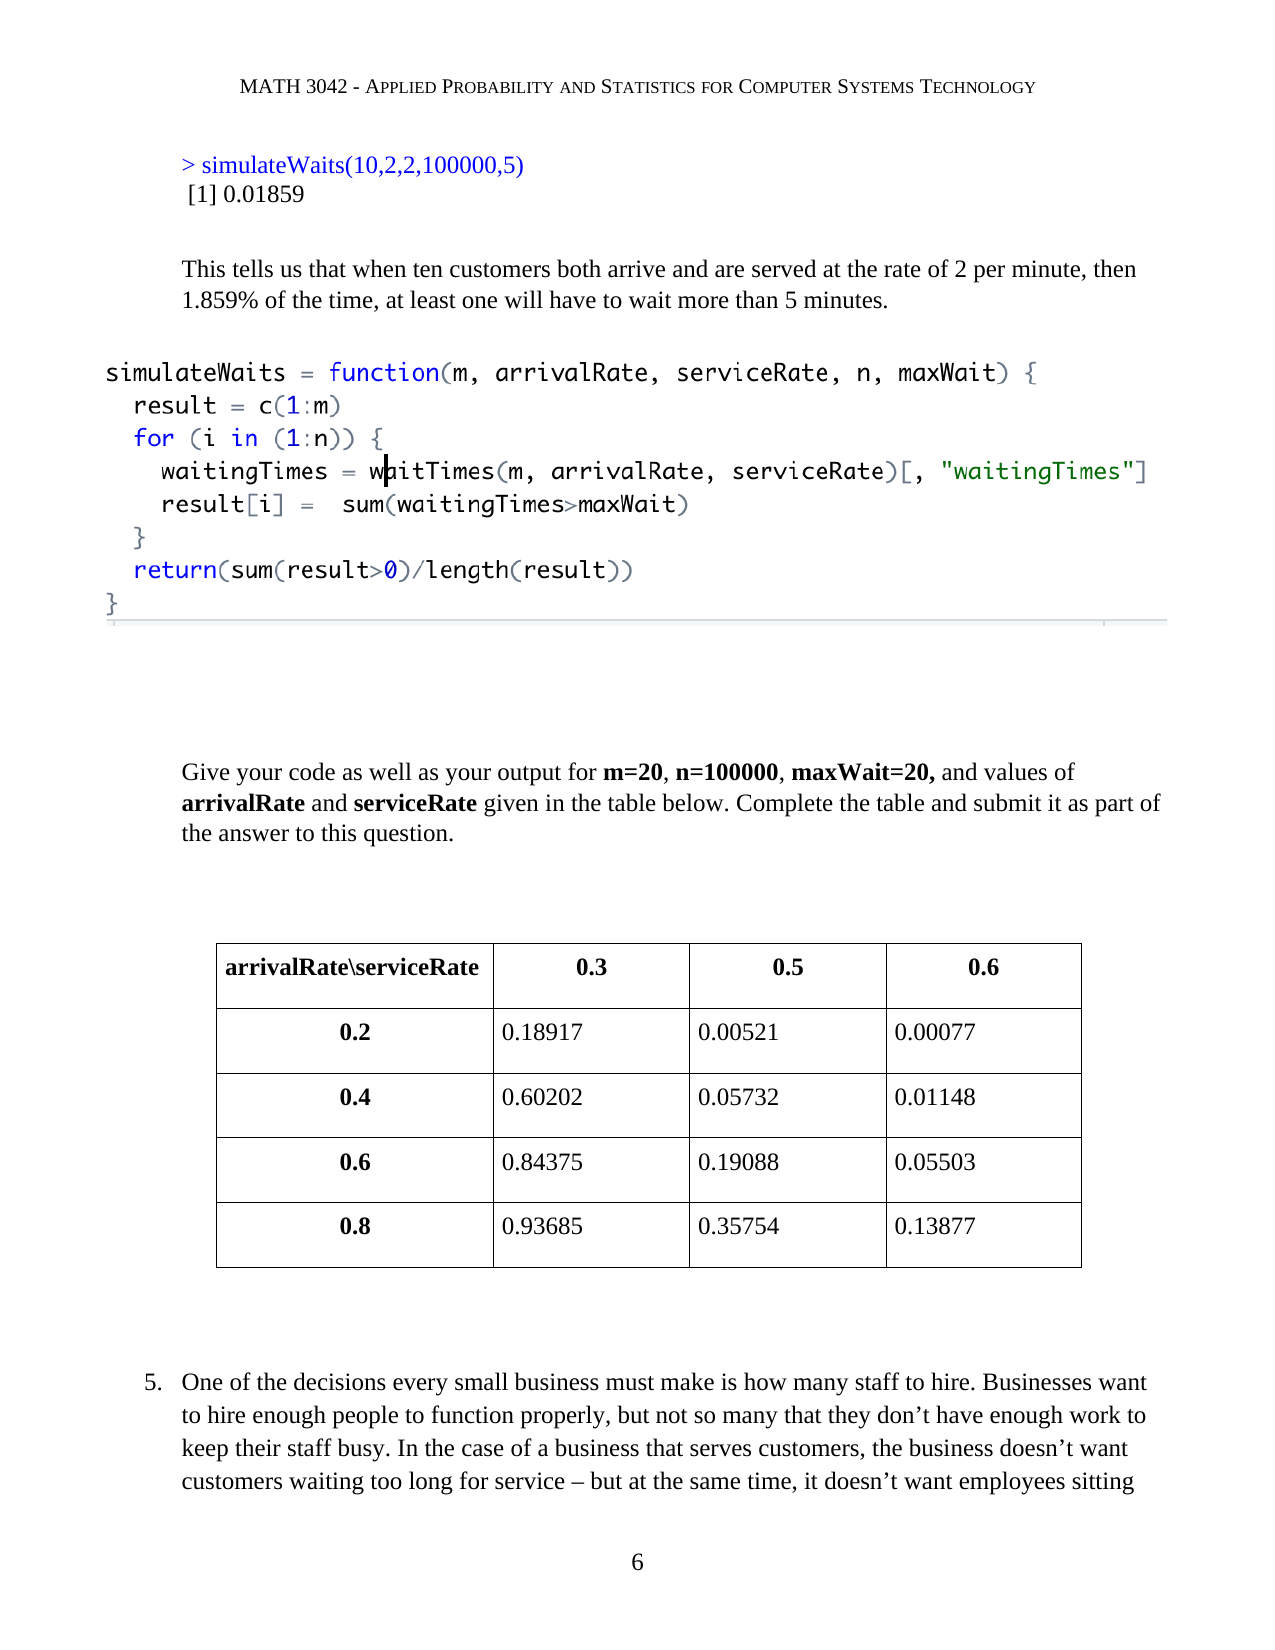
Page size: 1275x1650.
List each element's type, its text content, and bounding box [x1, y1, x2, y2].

text > simulateWaits(10,2,2,100000,5) [181, 150, 1169, 179]
list This tells us that when ten customers both arrive and are served at the rate of 2 per minute, then 1.859% of the time, at least one will have to wait more than 5 minutes. [181, 254, 1169, 314]
table_cell 0.13877 [887, 1203, 1081, 1267]
list Give your code as well as your output for m=20, n=100000, maxWait=20, and values of arrivalRate and serviceRate given in the table below. Complete the table and submit it as part of the answer to this question. [181, 757, 1169, 847]
table_cell 0.35754 [690, 1203, 886, 1267]
table_cell 0.05732 [690, 1074, 886, 1137]
table_cell 0.84375 [494, 1138, 689, 1202]
table_cell 0.18917 [494, 1009, 689, 1072]
table_cell 0.60202 [494, 1074, 689, 1137]
table_header 0.6 [887, 944, 1081, 1008]
table_cell 0.00077 [887, 1009, 1081, 1072]
table_cell 0.19088 [690, 1138, 886, 1202]
table_cell 0.2 [217, 1009, 493, 1072]
table_header 0.3 [494, 944, 689, 1008]
text [1] 0.01859 [181, 179, 1169, 207]
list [144, 1367, 1169, 1495]
picture [105, 353, 1168, 626]
table_header 0.5 [690, 944, 886, 1008]
table_header arrivalRate\serviceRate [217, 944, 493, 1008]
table_cell 0.8 [217, 1203, 493, 1267]
table_cell 0.01148 [887, 1074, 1081, 1137]
table_cell 0.00521 [690, 1009, 886, 1072]
table_cell 0.4 [217, 1074, 493, 1137]
table_cell 0.93685 [494, 1203, 689, 1267]
table_cell 0.05503 [887, 1138, 1081, 1202]
table_cell 0.6 [217, 1138, 493, 1202]
